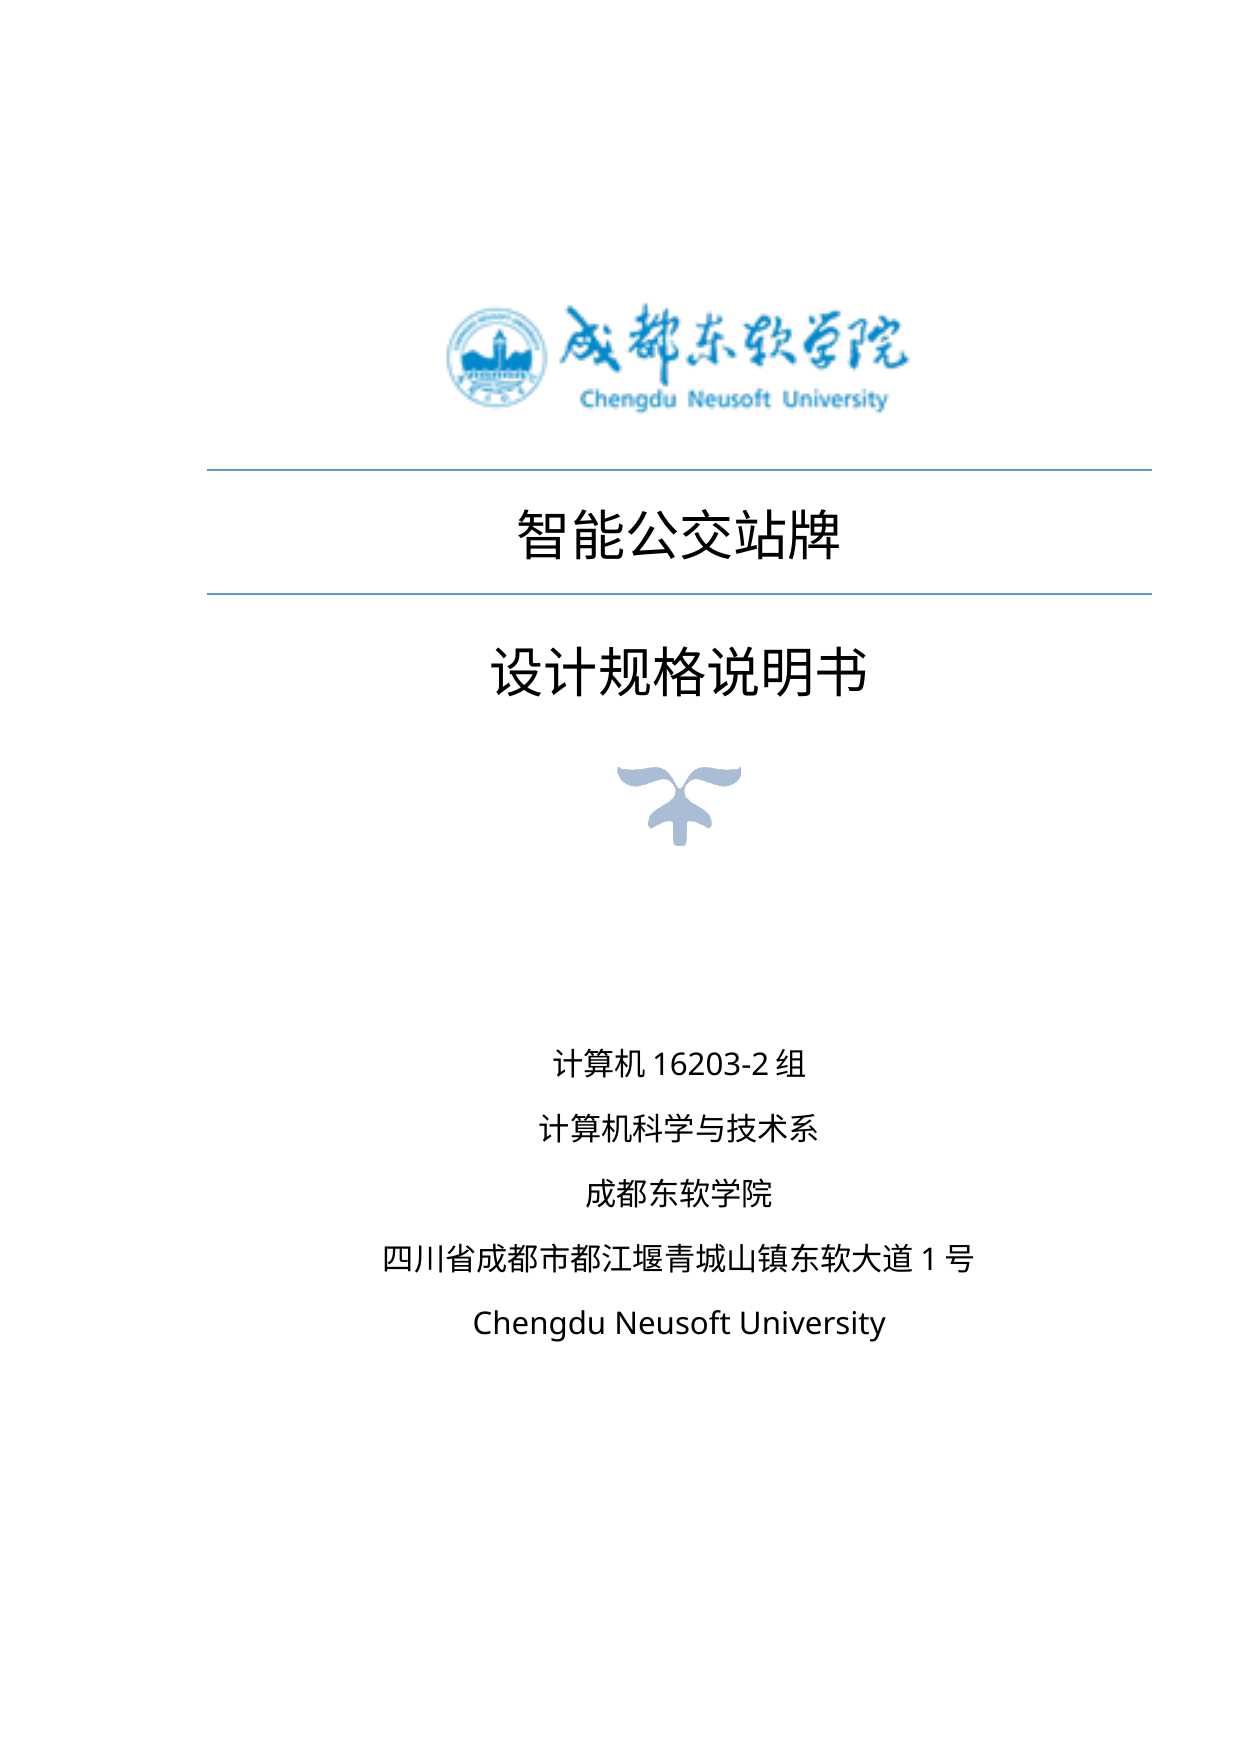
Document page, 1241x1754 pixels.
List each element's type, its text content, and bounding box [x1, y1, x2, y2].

text 四川省成都市都江堰青城山镇东软大道1号 [207, 1225, 1152, 1290]
text 计算机16203-2组 [207, 1030, 1152, 1095]
text 智能公交站牌 [207, 471, 1152, 593]
text 计算机科学与技术系 [207, 1095, 1152, 1160]
picture [422, 281, 936, 436]
text Chengdu Neusoft University [207, 1290, 1152, 1355]
text 设计规格说明书 [207, 620, 1152, 717]
text 成都东软学院 [207, 1160, 1152, 1225]
